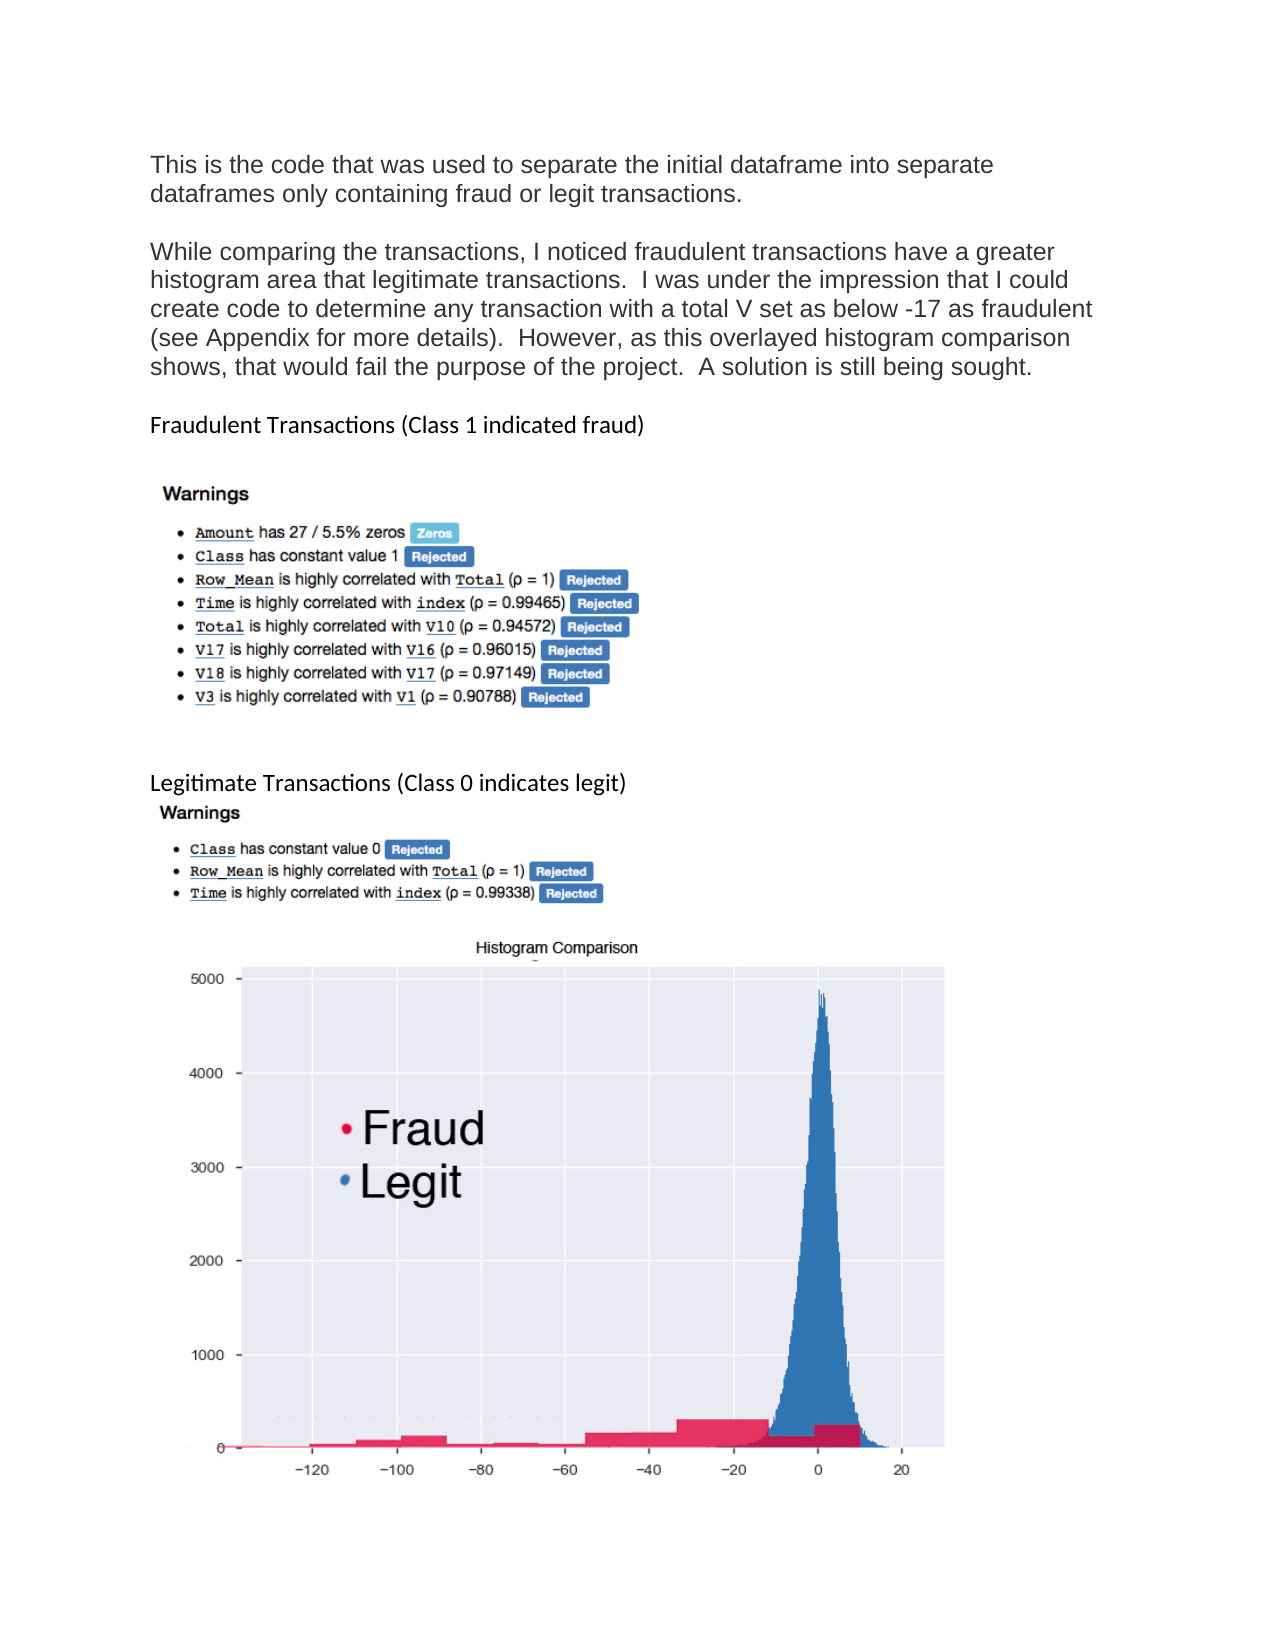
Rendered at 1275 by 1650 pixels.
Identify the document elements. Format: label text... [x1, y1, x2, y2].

picture [150, 470, 660, 737]
text While comparing the transactions, I noticed fraudulent transactions have a greater histogram area that legitimate transactions. I was under the impression that I could create code to determine any transaction with a total V set as below -17 as fraudulent (see Appendix for more details). However, as this overlayed histogram comparison shows, that would fail the purpose of the project. A solution is still being sought. [150, 237, 1125, 380]
text Legitimate Transactions (Class 0 indicates legit) [150, 767, 1125, 798]
text This is the code that was used to separate the initial dataframe into separate dataframes only containing fraud or legit transactions. [150, 150, 1125, 207]
text Fraudulent Transactions (Class 1 indicated fraud) [150, 409, 1125, 440]
picture [150, 797, 948, 1484]
